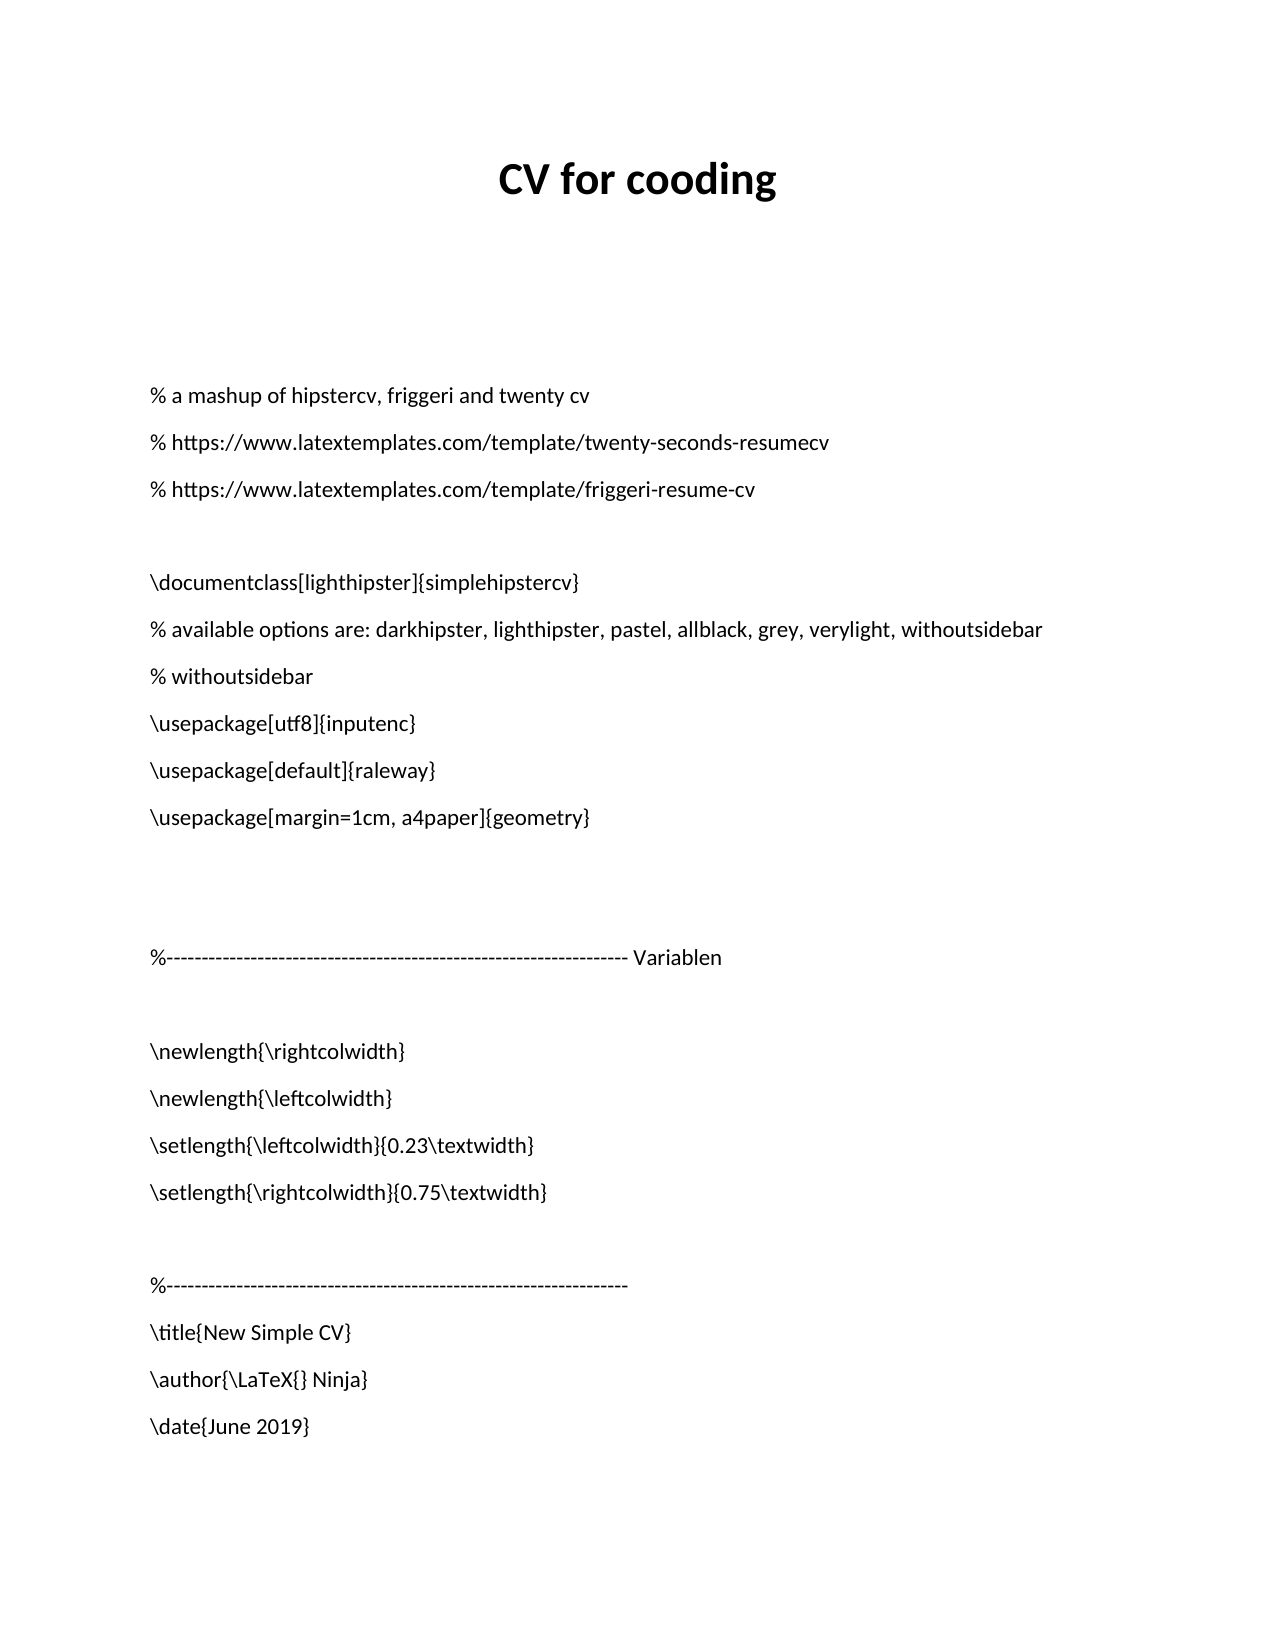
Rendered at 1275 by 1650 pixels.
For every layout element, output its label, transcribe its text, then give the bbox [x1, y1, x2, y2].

text \usepackage[default]{raleway} [150, 756, 1125, 784]
text %------------------------------------------------------------------ Variablen [150, 943, 1125, 971]
text \newlength{\rightcolwidth} [150, 1037, 1125, 1065]
text \author{\LaTeX{} Ninja} [150, 1365, 1125, 1393]
text % available options are: darkhipster, lighthipster, pastel, allblack, grey, verylight, withoutsidebar [150, 615, 1125, 643]
text \title{New Simple CV} [150, 1318, 1125, 1346]
text \documentclass[lighthipster]{simplehipstercv} [150, 568, 1125, 596]
text \usepackage[margin=1cm, a4paper]{geometry} [150, 803, 1125, 831]
text % a mashup of hipstercv, friggeri and twenty cv [150, 381, 1125, 409]
text % withoutsidebar [150, 662, 1125, 690]
text % https://www.latextemplates.com/template/twenty-seconds-resumecv [150, 428, 1125, 456]
text \date{June 2019} [150, 1412, 1125, 1440]
text %------------------------------------------------------------------ [150, 1272, 1125, 1299]
text \newlength{\leftcolwidth} [150, 1084, 1125, 1112]
text % https://www.latextemplates.com/template/friggeri-resume-cv [150, 475, 1125, 503]
text \setlength{\rightcolwidth}{0.75\textwidth} [150, 1178, 1125, 1206]
text CV for cooding [150, 150, 1125, 206]
text \setlength{\leftcolwidth}{0.23\textwidth} [150, 1131, 1125, 1159]
text \usepackage[utf8]{inputenc} [150, 709, 1125, 737]
